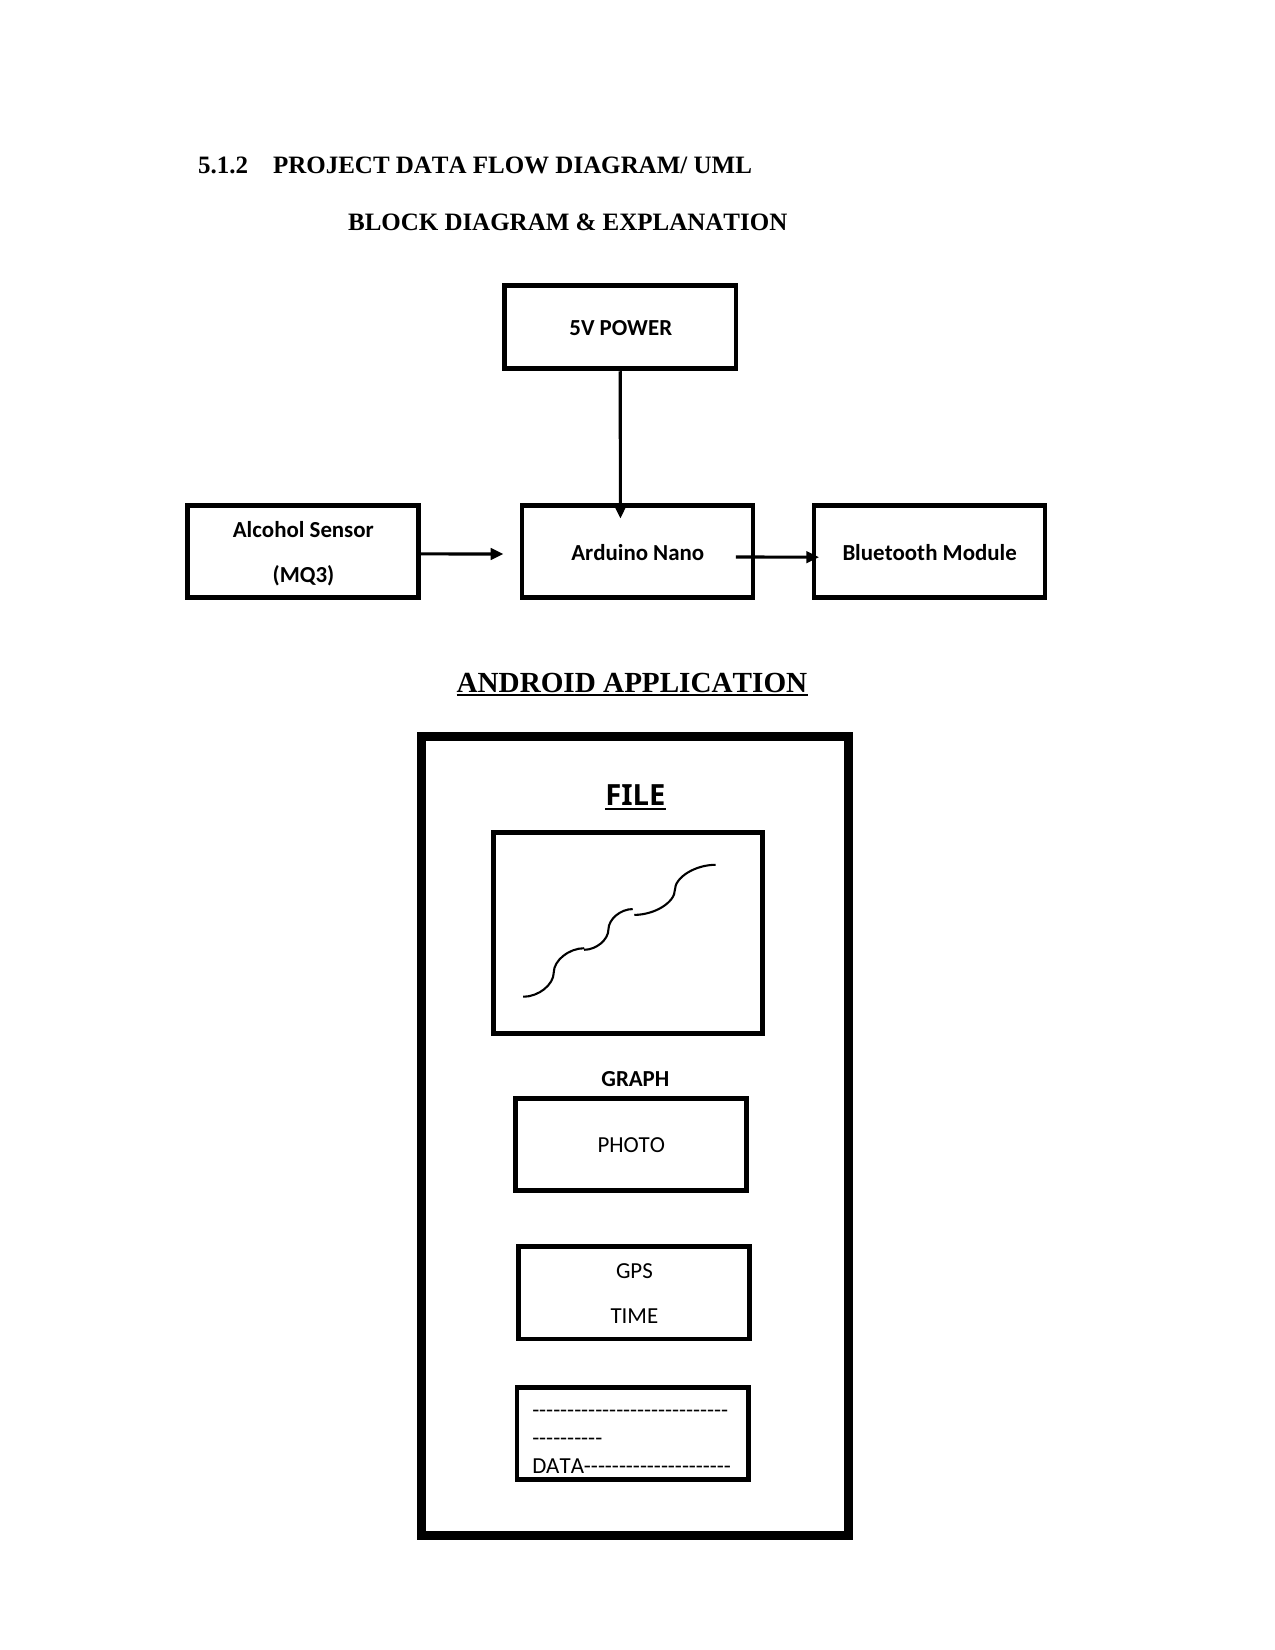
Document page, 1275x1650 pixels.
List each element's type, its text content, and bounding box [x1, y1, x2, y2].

list PROJECT DATA FLOW DIAGRAM/ UML [198, 150, 1125, 178]
text ANDROID APPLICATION [150, 665, 1125, 698]
list BLOCK DIAGRAM & EXPLANATION [348, 207, 1125, 236]
